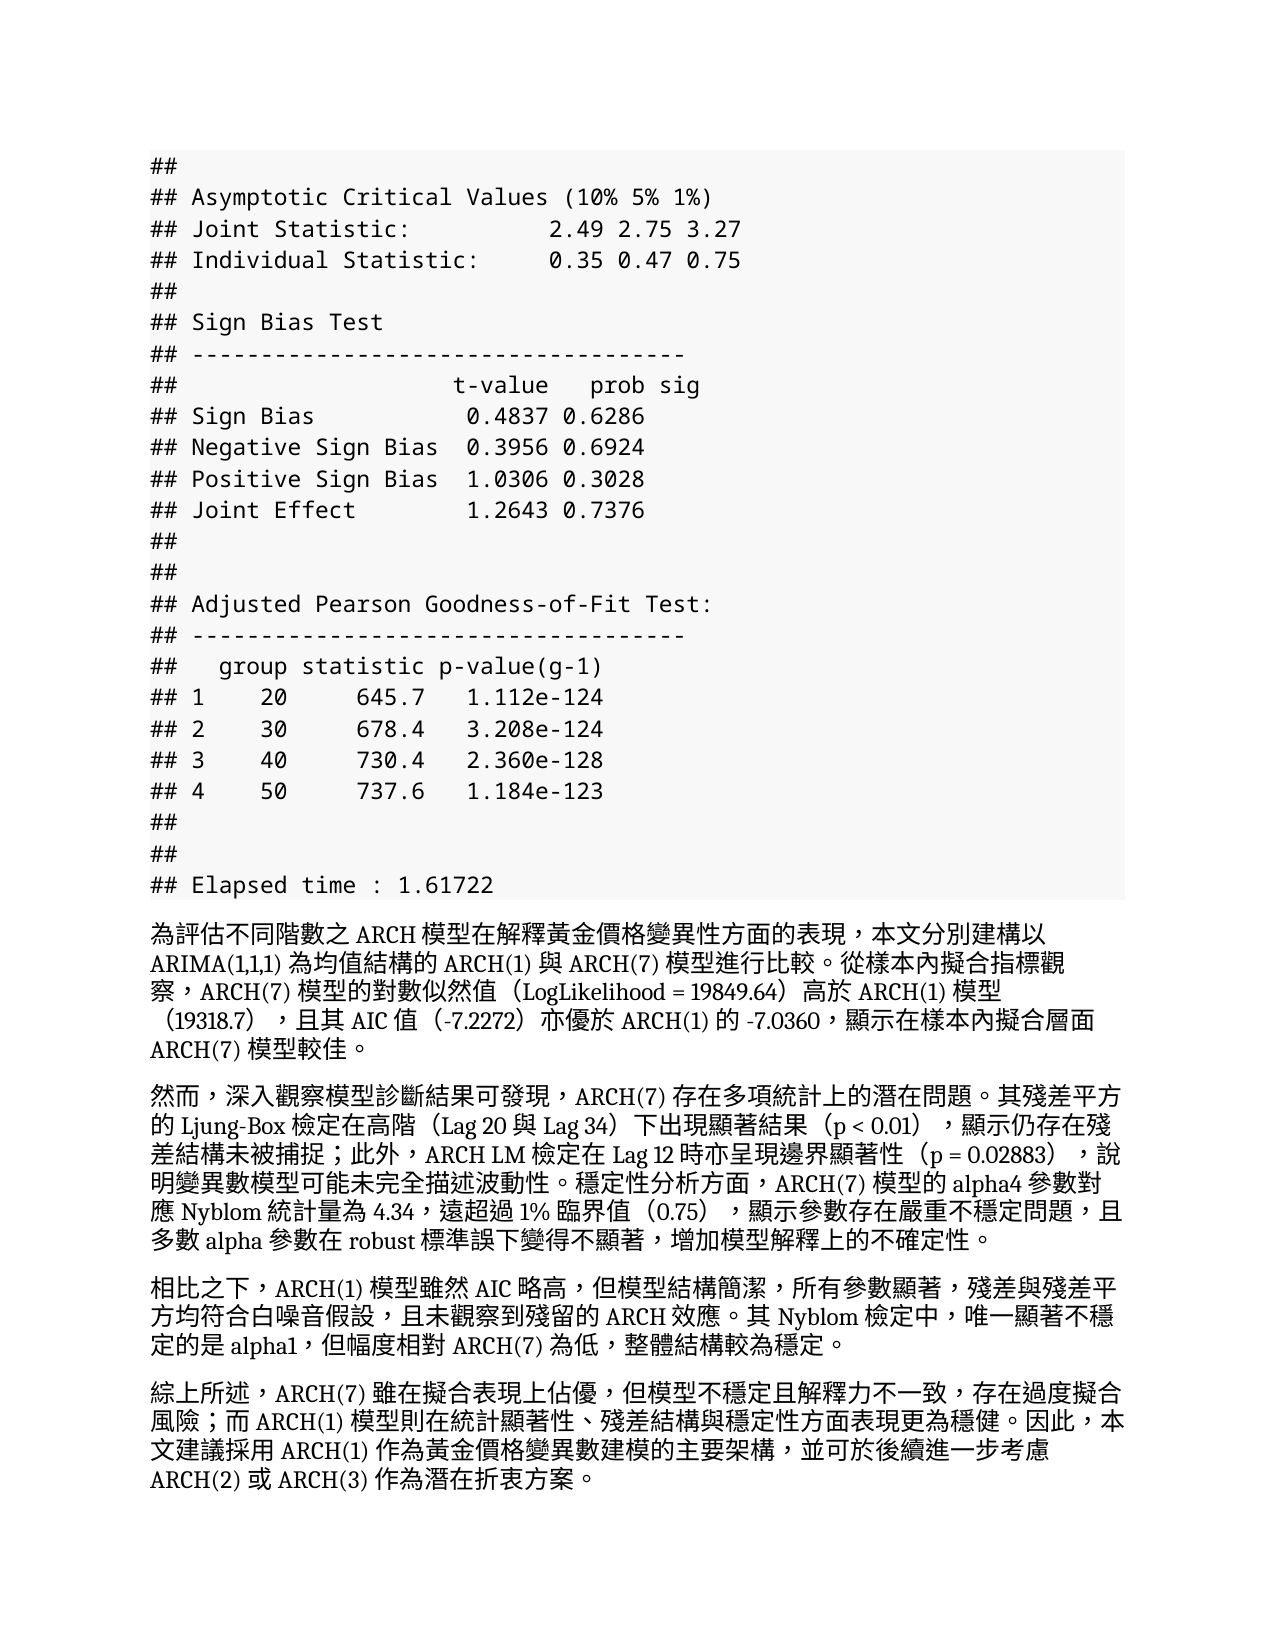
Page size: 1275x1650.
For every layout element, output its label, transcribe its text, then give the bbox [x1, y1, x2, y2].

text 然而，深入觀察模型診斷結果可發現，ARCH(7) 存在多項統計上的潛在問題。其殘差平方的 Ljung-Box 檢定在高階（Lag 20 與 Lag 34）下出現顯著結果（p < 0.01），顯示仍存在殘差結構未被捕捉；此外，ARCH LM 檢定在 Lag 12 時亦呈現邊界顯著性（p = 0.02883），說明變異數模型可能未完全描述波動性。穩定性分析方面，ARCH(7) 模型的 alpha4 參數對應 Nyblom 統計量為 4.34，遠超過 1% 臨界值（0.75），顯示參數存在嚴重不穩定問題，且多數 alpha 參數在 robust 標準誤下變得不顯著，增加模型解釋上的不確定性。 [150, 1083, 1125, 1256]
text 相比之下，ARCH(1) 模型雖然 AIC 略高，但模型結構簡潔，所有參數顯著，殘差與殘差平方均符合白噪音假設，且未觀察到殘留的 ARCH 效應。其 Nyblom 檢定中，唯一顯著不穩定的是 alpha1，但幅度相對 ARCH(7) 為低，整體結構較為穩定。 [150, 1274, 1125, 1361]
text 綜上所述，ARCH(7) 雖在擬合表現上佔優，但模型不穩定且解釋力不一致，存在過度擬合風險；而 ARCH(1) 模型則在統計顯著性、殘差結構與穩定性方面表現更為穩健。因此，本文建議採用 ARCH(1) 作為黃金價格變異數建模的主要架構，並可於後續進一步考慮 ARCH(2) 或 ARCH(3) 作為潛在折衷方案。 [150, 1379, 1125, 1494]
text 為評估不同階數之 ARCH 模型在解釋黃金價格變異性方面的表現，本文分別建構以 ARIMA(1,1,1) 為均值結構的 ARCH(1) 與 ARCH(7) 模型進行比較。從樣本內擬合指標觀察，ARCH(7) 模型的對數似然值（LogLikelihood = 19849.64）高於 ARCH(1) 模型（19318.7），且其 AIC 值（-7.2272）亦優於 ARCH(1) 的 -7.0360，顯示在樣本內擬合層面 ARCH(7) 模型較佳。 [150, 921, 1125, 1064]
